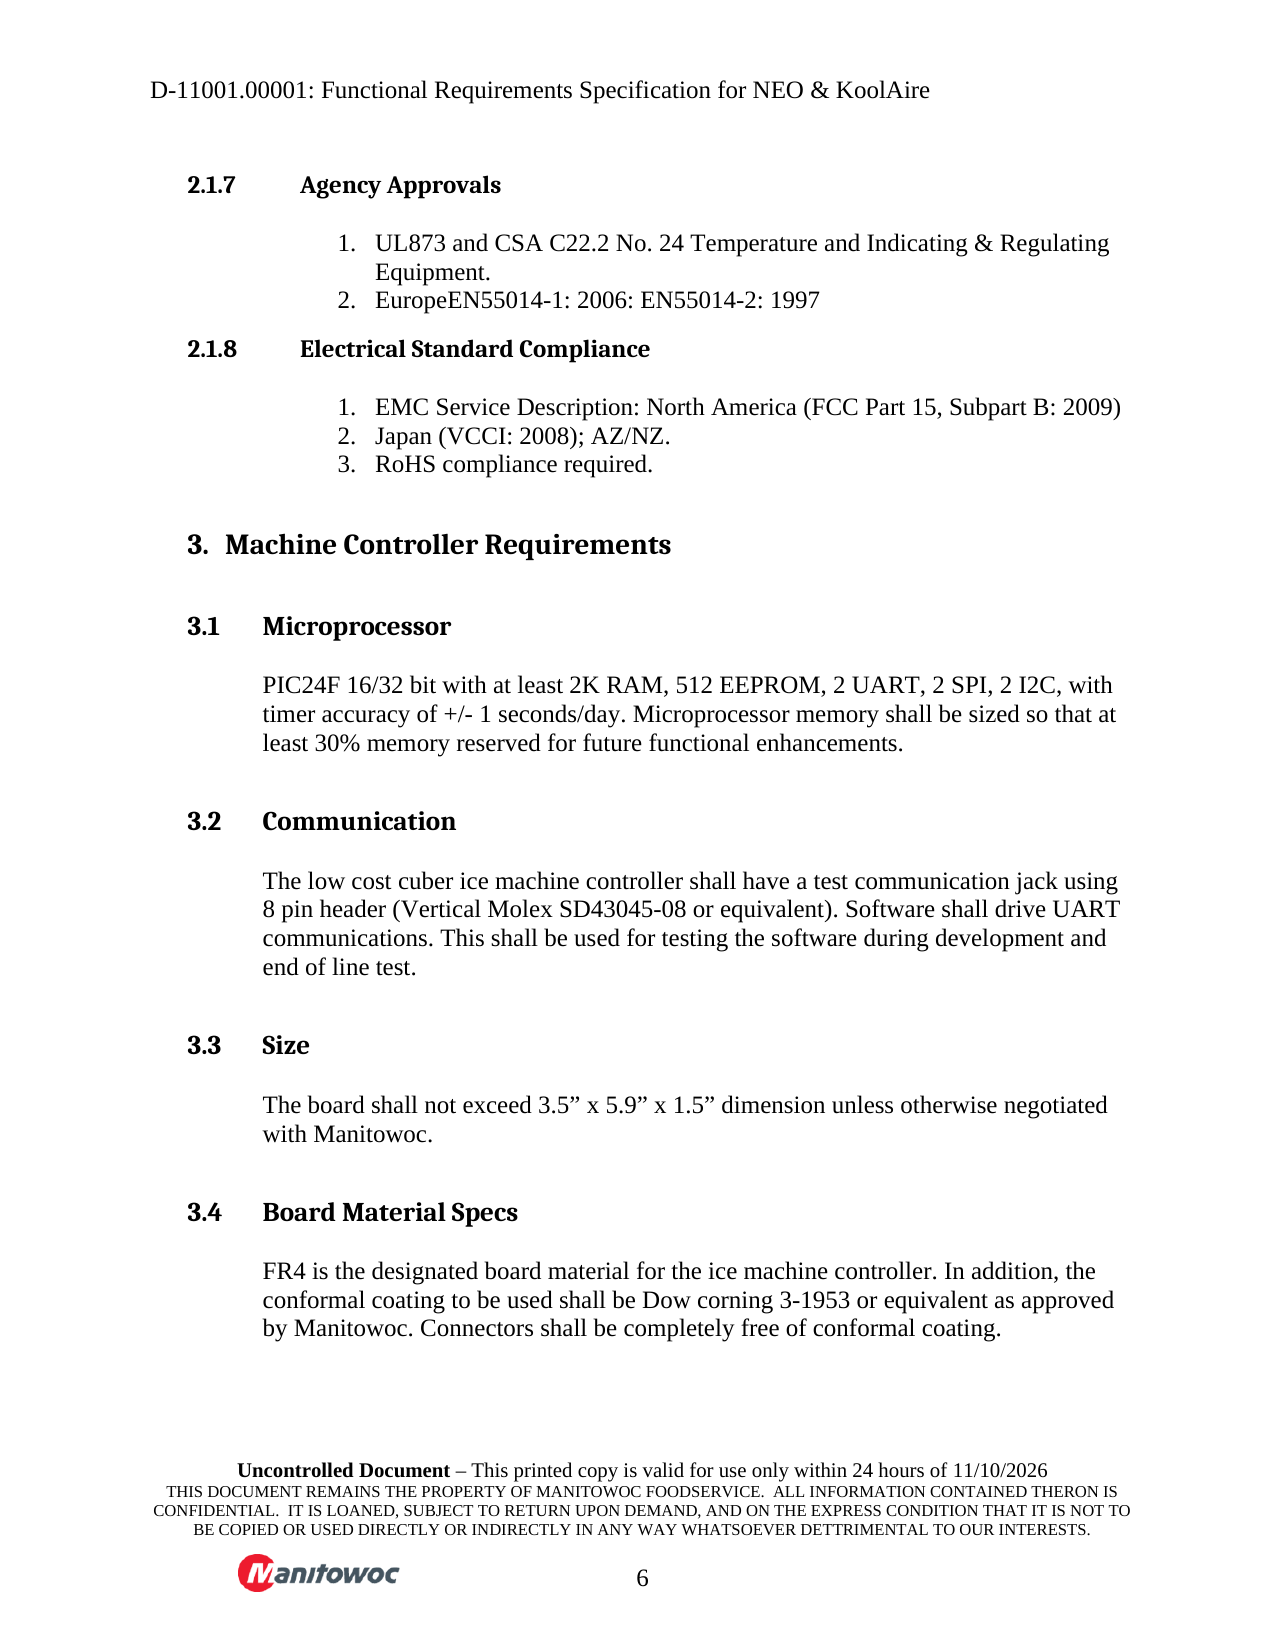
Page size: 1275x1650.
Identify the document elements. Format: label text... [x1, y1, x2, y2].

list Agency Approvals [187, 171, 1125, 199]
text The low cost cuber ice machine controller shall have a test communication jack using 8 pin header (Vertical Molex SD43045-08 or equivalent). Software shall drive UART communications. This shall be used for testing the software during development and end of line test. [262, 866, 1125, 981]
text PIC24F 16/32 bit with at least 2K RAM, 512 EEPROM, 2 UART, 2 SPI, 2 I2C, with timer accuracy of +/- 1 seconds/day. Microprocessor memory shall be sized so that at least 30% memory reserved for future functional enhancements. [262, 671, 1125, 757]
list Microprocessor [187, 611, 1125, 642]
list Communication [187, 806, 1125, 837]
picture [230, 1548, 414, 1593]
text The board shall not exceed 3.5” x 5.9” x 1.5” dimension unless otherwise negotiated with Manitowoc. [262, 1090, 1125, 1147]
list Japan (VCCI: 2008); AZ/NZ. [337, 421, 1125, 449]
list UL873 and CSA C22.2 No. 24 Temperature and Indicating & Regulating Equipment. [337, 228, 1125, 285]
list Board Material Specs [187, 1197, 1125, 1228]
list EMC Service Description: North America (FCC Part 15, Subpart B: 2009) [337, 392, 1125, 421]
list Size [187, 1030, 1125, 1062]
list RoHS compliance required. [337, 449, 1125, 478]
text FR4 is the designated board material for the ice machine controller. In addition, the conformal coating to be used shall be Dow corning 3-1953 or equivalent as approved by Manitowoc. Connectors shall be completely free of conformal coating. [262, 1256, 1125, 1342]
list Electrical Standard Compliance [187, 335, 1125, 364]
list Machine Controller Requirements [187, 528, 1125, 562]
list EuropeEN55014-1: 2006: EN55014-2: 1997 [337, 285, 1125, 314]
